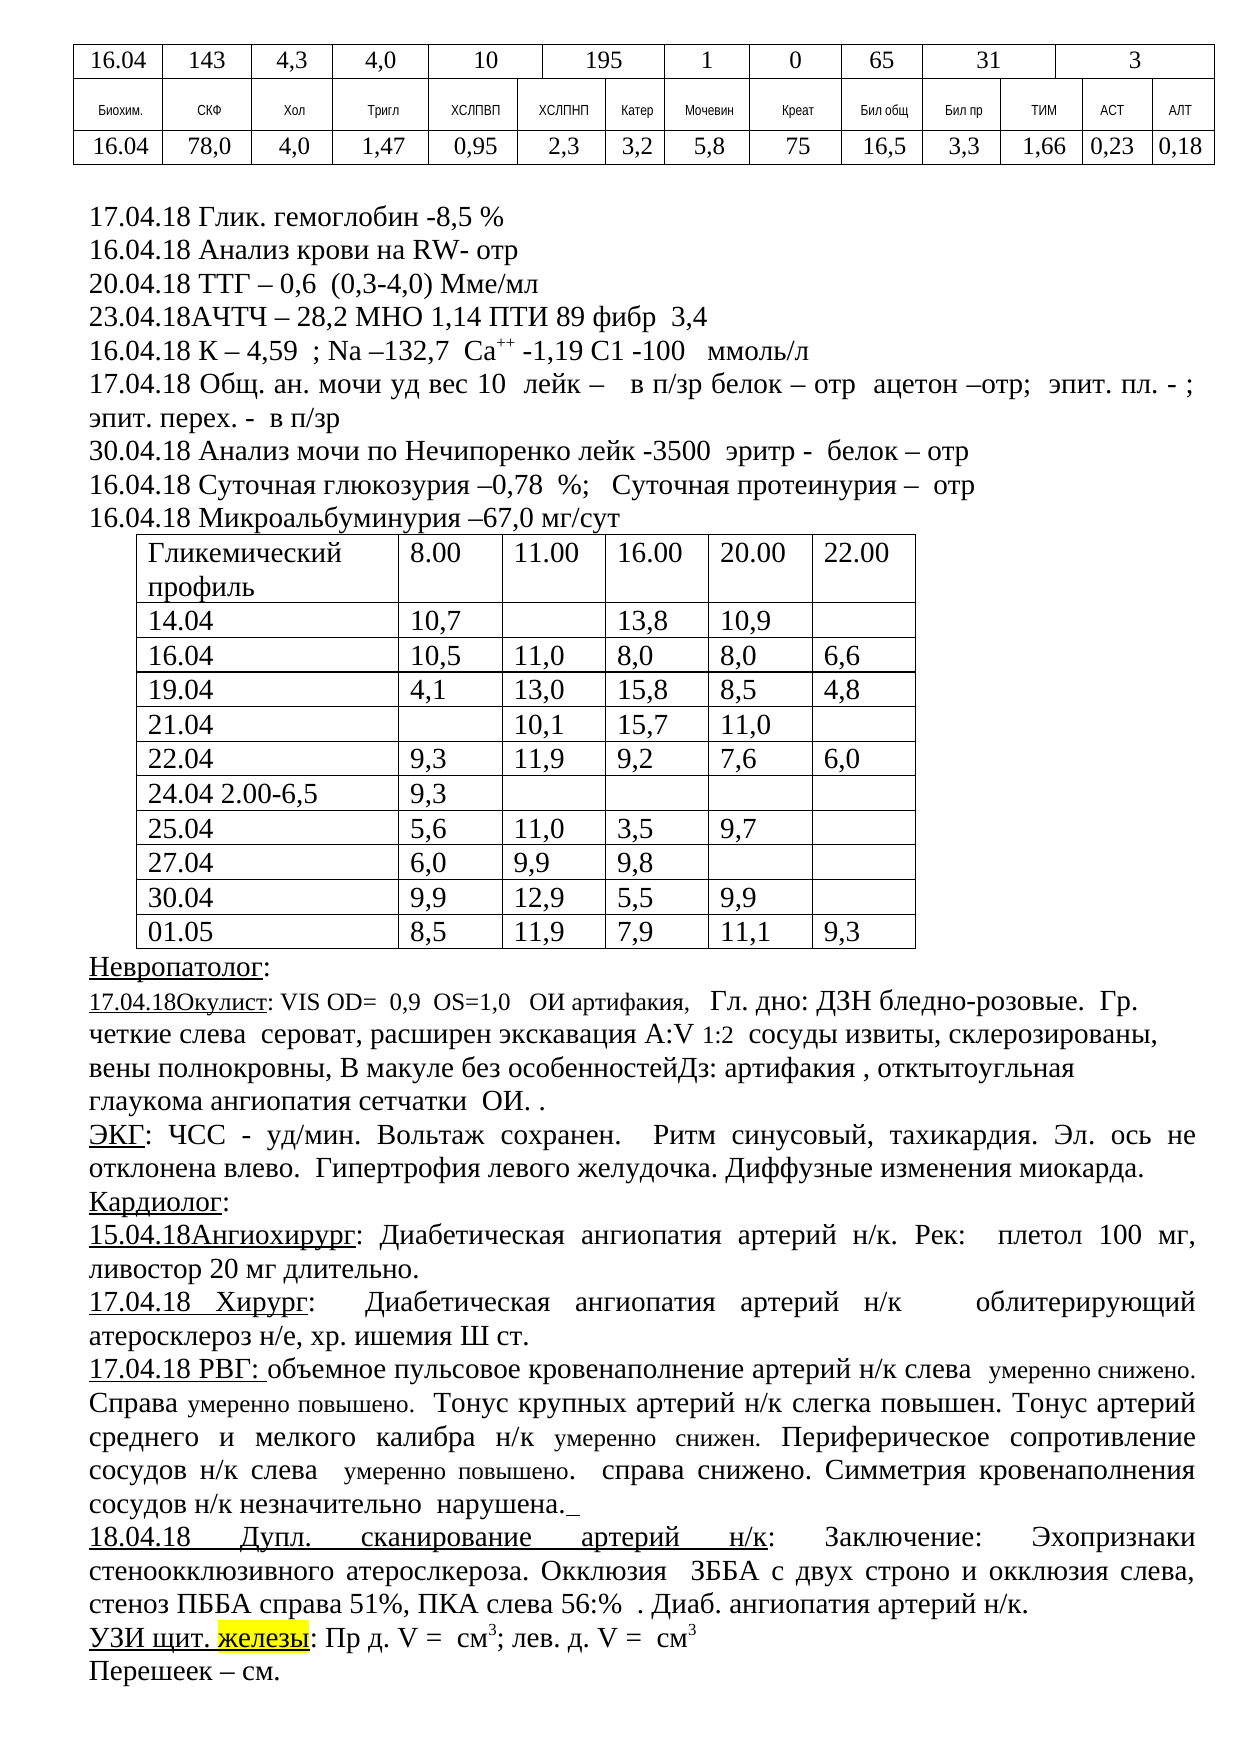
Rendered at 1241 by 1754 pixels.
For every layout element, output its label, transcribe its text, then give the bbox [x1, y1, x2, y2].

text 20.04.18 ТТГ – 0,6 (0,3-4,0) Мме/мл [89, 266, 1196, 299]
table_cell Тригл [333, 79, 428, 130]
table_cell 16.04 [137, 638, 398, 671]
table_cell Биохим. [74, 79, 162, 130]
text Перешеек – см. [89, 1653, 1196, 1687]
table_cell 7,6 [709, 742, 812, 775]
table_cell 2,3 [518, 131, 605, 164]
table_cell 5,6 [399, 811, 502, 844]
text 17.04.18 Глик. гемоглобин -8,5 % [89, 199, 1196, 232]
table_cell 4,3 [252, 45, 332, 78]
table_cell 195 [543, 45, 664, 78]
table_cell 6,0 [813, 742, 915, 775]
table_cell [813, 845, 915, 879]
table_header 11.00 [503, 535, 605, 602]
table_cell 19.04 [137, 673, 398, 706]
table_cell [503, 776, 605, 810]
table_cell [813, 707, 915, 741]
table_cell [606, 776, 708, 810]
subtitle 16.04.18 Микроальбуминурия –67,0 мг/сут [89, 501, 1196, 534]
table_cell Хол [252, 79, 332, 130]
table_cell 31 [923, 45, 1055, 78]
table_cell 10,9 [709, 603, 812, 637]
text ЭКГ: ЧСС - уд/мин. Вольтаж Ритм синусовый, тахикардия. Эл. ось не отклонена влево. Гипертрофия левого желудочка. Диффузные изменения миокарда. [89, 1117, 1196, 1184]
table_header 22.00 [813, 535, 915, 602]
table_cell 4,1 [399, 673, 502, 706]
text 16.04.18 Суточная глюкозурия –0,78 %; Суточная протеинурия – отр [89, 467, 1196, 501]
table_cell 9,3 [399, 776, 502, 810]
table_cell АСТ [1083, 79, 1152, 130]
table_cell ХСЛПНП [518, 79, 605, 130]
table_cell 65 [842, 45, 922, 78]
table_cell ТИМ [1001, 79, 1082, 130]
table_cell [503, 603, 605, 637]
text УЗИ щит. железы: Пр д. V = см3; лев. д. V = см3 [89, 1620, 218, 1649]
table_cell 11,0 [503, 811, 605, 844]
text УЗИ щит. железы: Пр д. V = см3; лев. д. V = см3 [309, 1620, 1196, 1653]
table_cell 16.04 [74, 45, 162, 78]
table_cell 0,18 [1153, 131, 1214, 164]
table_cell 10,5 [399, 638, 502, 671]
table_cell 21.04 [137, 707, 398, 741]
table_cell 15,7 [606, 707, 708, 741]
table_cell 3,2 [606, 131, 664, 164]
table_cell 9,9 [709, 880, 812, 913]
table_cell 1,47 [333, 131, 428, 164]
table_cell 11,9 [503, 915, 605, 948]
table_cell 75 [750, 131, 841, 164]
table_cell [813, 603, 915, 637]
table_cell 11,0 [503, 638, 605, 671]
text 16.04.18 К – 4,59 ; Nа –132,7 Са++ -1,19 С1 -100 ммоль/л [89, 333, 1196, 366]
table_header 8.00 [399, 535, 502, 602]
table_cell [813, 811, 915, 844]
table_cell 10,1 [503, 707, 605, 741]
table_cell 143 [163, 45, 251, 78]
table_header Гликемический профиль [137, 535, 398, 602]
table_cell 0,95 [429, 131, 517, 164]
table_cell ХСЛПВП [429, 79, 517, 130]
table_cell 12,9 [503, 880, 605, 913]
table_cell 9,9 [399, 880, 502, 913]
text 17.04.18 Хирург: облитерирующий атеросклероз н/е, хр. ишемия Ш ст. [89, 1284, 1196, 1352]
table_cell 30.04 [137, 880, 398, 913]
text Кардиолог: [89, 1184, 1196, 1217]
table_cell 27.04 [137, 845, 398, 879]
table_cell 4,8 [813, 673, 915, 706]
table_cell [709, 776, 812, 810]
table_cell СКФ [163, 79, 251, 130]
table_cell 15,8 [606, 673, 708, 706]
table_cell 5,8 [665, 131, 749, 164]
table_cell 7,9 [606, 915, 708, 948]
table_cell 0 [750, 45, 841, 78]
table_cell 22.04 [137, 742, 398, 775]
table_cell 25.04 [137, 811, 398, 844]
table_cell 10 [429, 45, 542, 78]
table_cell Бил общ [842, 79, 922, 130]
table_cell 3,3 [923, 131, 1000, 164]
table_cell Мочевин [665, 79, 749, 130]
table_cell 8,5 [399, 915, 502, 948]
table_cell 6,6 [813, 638, 915, 671]
table_cell 11,1 [709, 915, 812, 948]
table_cell 13,0 [503, 673, 605, 706]
table_cell 9,7 [709, 811, 812, 844]
text 15.04.18Ангиохирург: Диабетическая ангиопатия артерий н/к. [89, 1217, 1196, 1284]
text 23.04.18АЧТЧ – 28,2 МНО 1,14 ПТИ 89 фибр 3,4 [89, 299, 1196, 333]
table_cell 0,23 [1083, 131, 1152, 164]
text 17.04.18 РВГ: объемное пульсовое кровенаполнение артерий н/к слева . Справа . Тонус крупных артерий н/к Тонус артерий среднего и мелкого калибра н/к Периферическое сопротивление сосудов н/к слева . справа снижено. Симметрия кровенаполнения сосудов н/к незначительно нарушена. [89, 1352, 1196, 1519]
text 16.04.18 Анализ крови на RW- отр [89, 232, 1196, 266]
table_cell 8,0 [709, 638, 812, 671]
table_header 20.00 [709, 535, 812, 602]
text 18.04.18 Дупл. сканирование артерий н/к: Заключение: Эхопризнаки стеноокклюзивного атерослкероза. Окклюзия ЗББА с двух строно и окклюзия слева, стеноз ПББА справа 51%, ПКА слева 56:% . Диаб. ангиопатия артерий н/к. [89, 1519, 1196, 1620]
table_cell 9,3 [813, 915, 915, 948]
table_cell 8,5 [709, 673, 812, 706]
table_cell Катер [606, 79, 664, 130]
table_cell 24.04 2.00-6,5 [137, 776, 398, 810]
text 17.04.18Окулист: VIS OD= 0,9 OS=1,0 ОИ артифакия, Гл. дно: ДЗН бледно-розовые. Гр. четкие слева сероват, расширен экскавация А:V сосуды извиты, склерозированы, вены полнокровны, В макуле без особенностейДз: артифакия , отктытоугльная глаукома ангиопатия сетчатки ОИ. . [89, 983, 1196, 1117]
table_cell 01.05 [137, 915, 398, 948]
table_cell 16.04 [74, 131, 162, 164]
table_cell 5,5 [606, 880, 708, 913]
table_cell Креат [750, 79, 841, 130]
table_cell 9,3 [399, 742, 502, 775]
table_cell 9,8 [606, 845, 708, 879]
table_cell [709, 845, 812, 879]
table_cell 11,0 [709, 707, 812, 741]
table_cell 9,9 [503, 845, 605, 879]
table_cell 13,8 [606, 603, 708, 637]
table_cell 3,5 [606, 811, 708, 844]
table_cell 3 [1056, 45, 1214, 78]
table_cell 1 [665, 45, 749, 78]
table_cell 9,2 [606, 742, 708, 775]
table_cell 8,0 [606, 638, 708, 671]
table_cell [399, 707, 502, 741]
table_cell АЛТ [1153, 79, 1214, 130]
table_cell [813, 880, 915, 913]
table_cell 4,0 [252, 131, 332, 164]
table_cell 78,0 [163, 131, 251, 164]
table_cell 6,0 [399, 845, 502, 879]
table_cell 4,0 [333, 45, 428, 78]
table_cell 11,9 [503, 742, 605, 775]
table_cell 1,66 [1001, 131, 1082, 164]
table_cell 14.04 [137, 603, 398, 637]
text Невропатолог: [89, 949, 1196, 983]
table_cell [813, 776, 915, 810]
table_header 16.00 [606, 535, 708, 602]
subtitle 17.04.18 Общ. ан. мочи уд вес 10 лейк – в п/зр белок – отр ацетон –отр; эпит. пл. - ; эпит. перех. - в п/зр [89, 366, 1196, 433]
table_cell 16,5 [842, 131, 922, 164]
text 30.04.18 Анализ мочи по Нечипоренко лейк -3500 эритр - белок – отр [89, 433, 1196, 467]
table_cell Бил пр [923, 79, 1000, 130]
table_cell 10,7 [399, 603, 502, 637]
